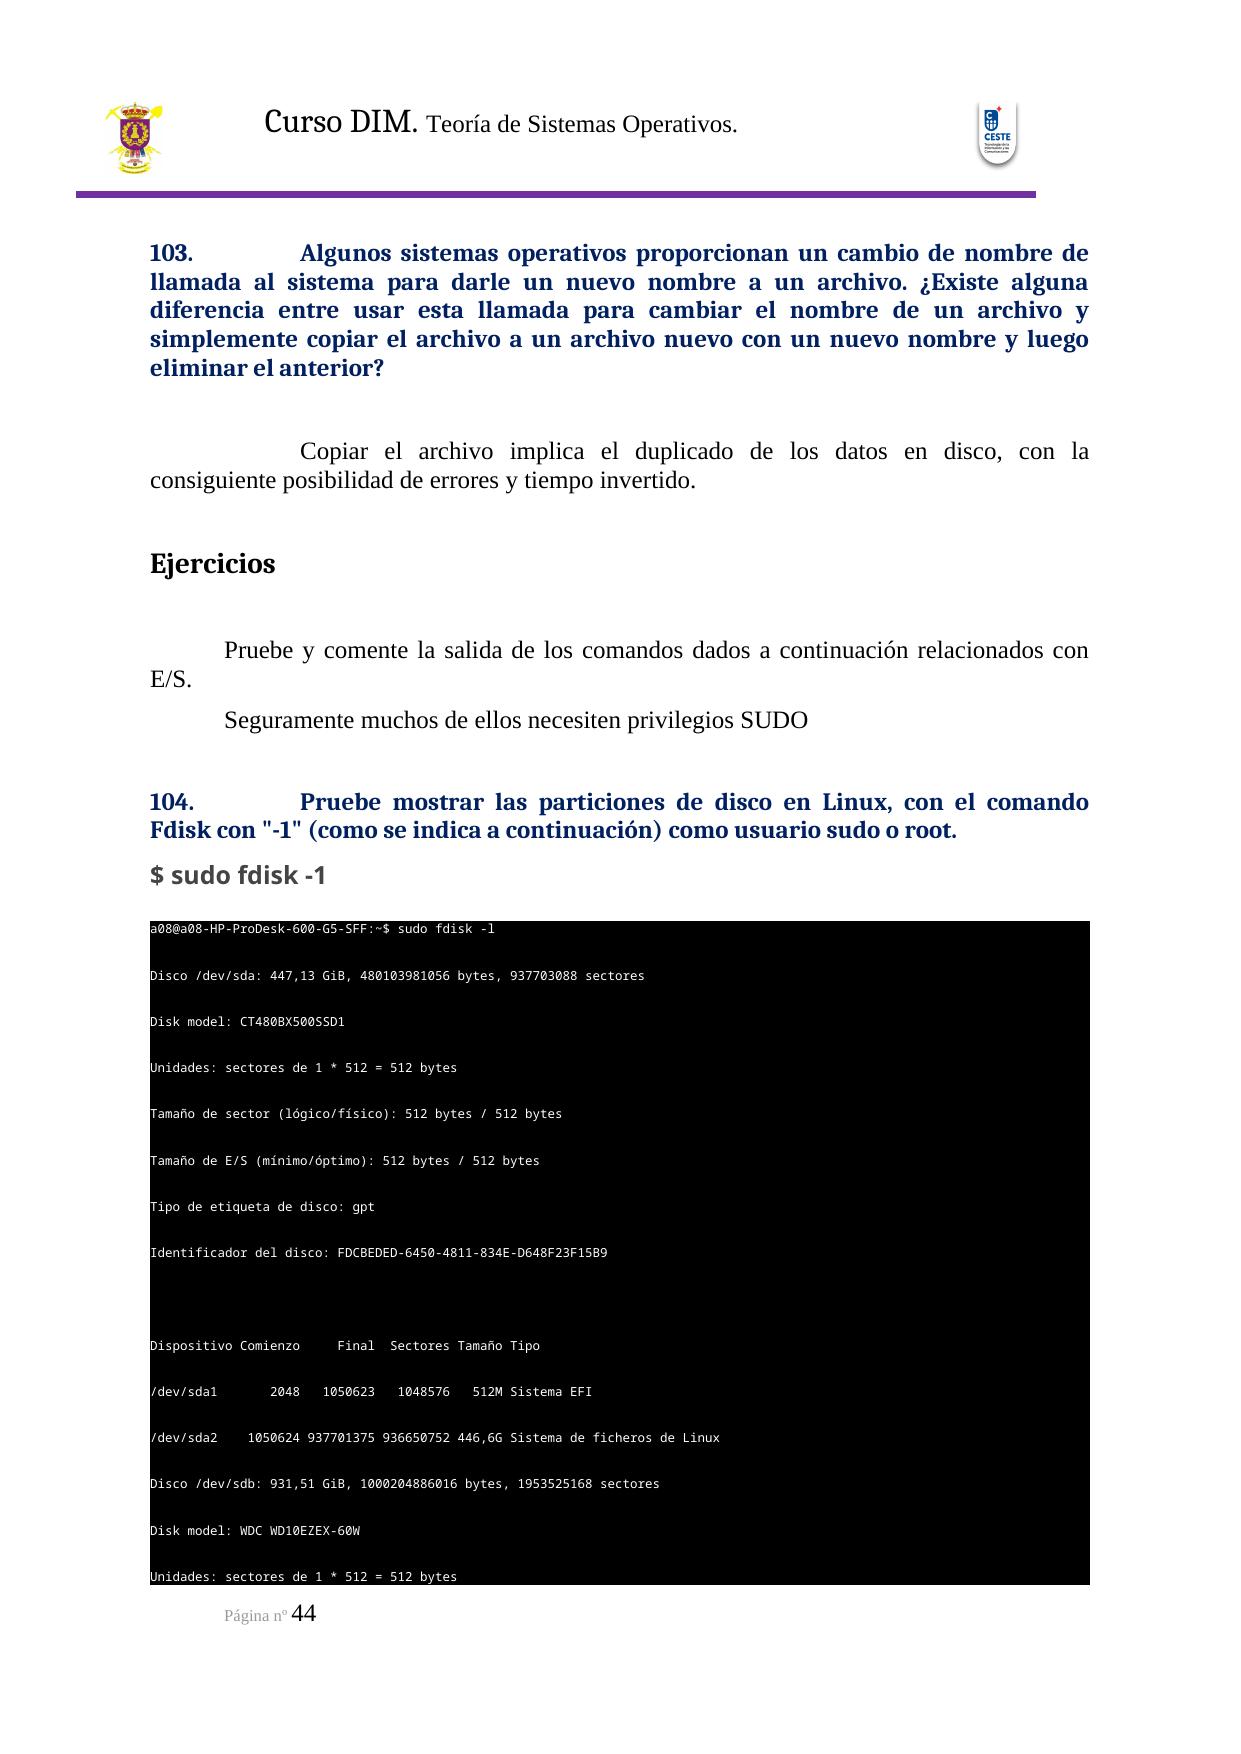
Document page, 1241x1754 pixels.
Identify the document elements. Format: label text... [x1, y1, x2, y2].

text /dev/sda1 2048 1050623 1048576 512M Sistema EFI [150, 1383, 1090, 1400]
text Dispositivo Comienzo Final Sectores Tamaño Tipo [150, 1337, 1090, 1354]
text Pruebe y comente la salida de los comandos dados a continuación relacionados con E/S. [150, 635, 1090, 692]
text Tipo de etiqueta de disco: gpt [150, 1198, 1090, 1215]
list Ejercicios [150, 548, 1090, 581]
text Identificador del disco: FDCBEDED-6450-4811-834E-D648F23F15B9 [150, 1244, 1090, 1261]
text Disco /dev/sdb: 931,51 GiB, 1000204886016 bytes, 1953525168 sectores [150, 1476, 1090, 1493]
text Tamaño de sector (lógico/físico): 512 bytes / 512 bytes [150, 1106, 1090, 1123]
text Disk model: WDC WD10EZEX-60W [150, 1522, 1090, 1539]
text Unidades: sectores de 1 * 512 = 512 bytes [150, 1568, 1090, 1585]
picture [105, 102, 163, 174]
subtitle Pruebe mostrar las particiones de disco en Linux, con el comando Fdisk con "-1" (como se indica a continuación) como usuario sudo o root. [150, 787, 1090, 845]
text Tamaño de E/S (mínimo/óptimo): 512 bytes / 512 bytes [150, 1152, 1090, 1169]
subtitle Algunos sistemas operativos proporcionan un cambio de nombre de llamada al sistema para darle un nuevo nombre a un archivo. ¿Existe alguna diferencia entre usar esta llamada para cambiar el nombre de un archivo y simplemente copiar el archivo a un archivo nuevo con un nuevo nombre y luego eliminar el anterior? [150, 239, 1090, 383]
picture [972, 102, 1023, 174]
text Disk model: CT480BX500SSD1 [150, 1013, 1090, 1030]
text a08@a08-HP-ProDesk-600-G5-SFF:~$ sudo fdisk -l [150, 921, 1090, 938]
text /dev/sda2 1050624 937701375 936650752 446,6G Sistema de ficheros de Linux [150, 1429, 1090, 1446]
text Unidades: sectores de 1 * 512 = 512 bytes [150, 1059, 1090, 1076]
text $ sudo fdisk -1 [150, 857, 1090, 891]
text Seguramente muchos de ellos necesiten privilegios SUDO [150, 705, 1090, 734]
text Disco /dev/sda: 447,13 GiB, 480103981056 bytes, 937703088 sectores [150, 967, 1090, 984]
text Copiar el archivo implica el duplicado de los datos en disco, con la consiguiente posibilidad de errores y tiempo invertido. [150, 436, 1090, 494]
